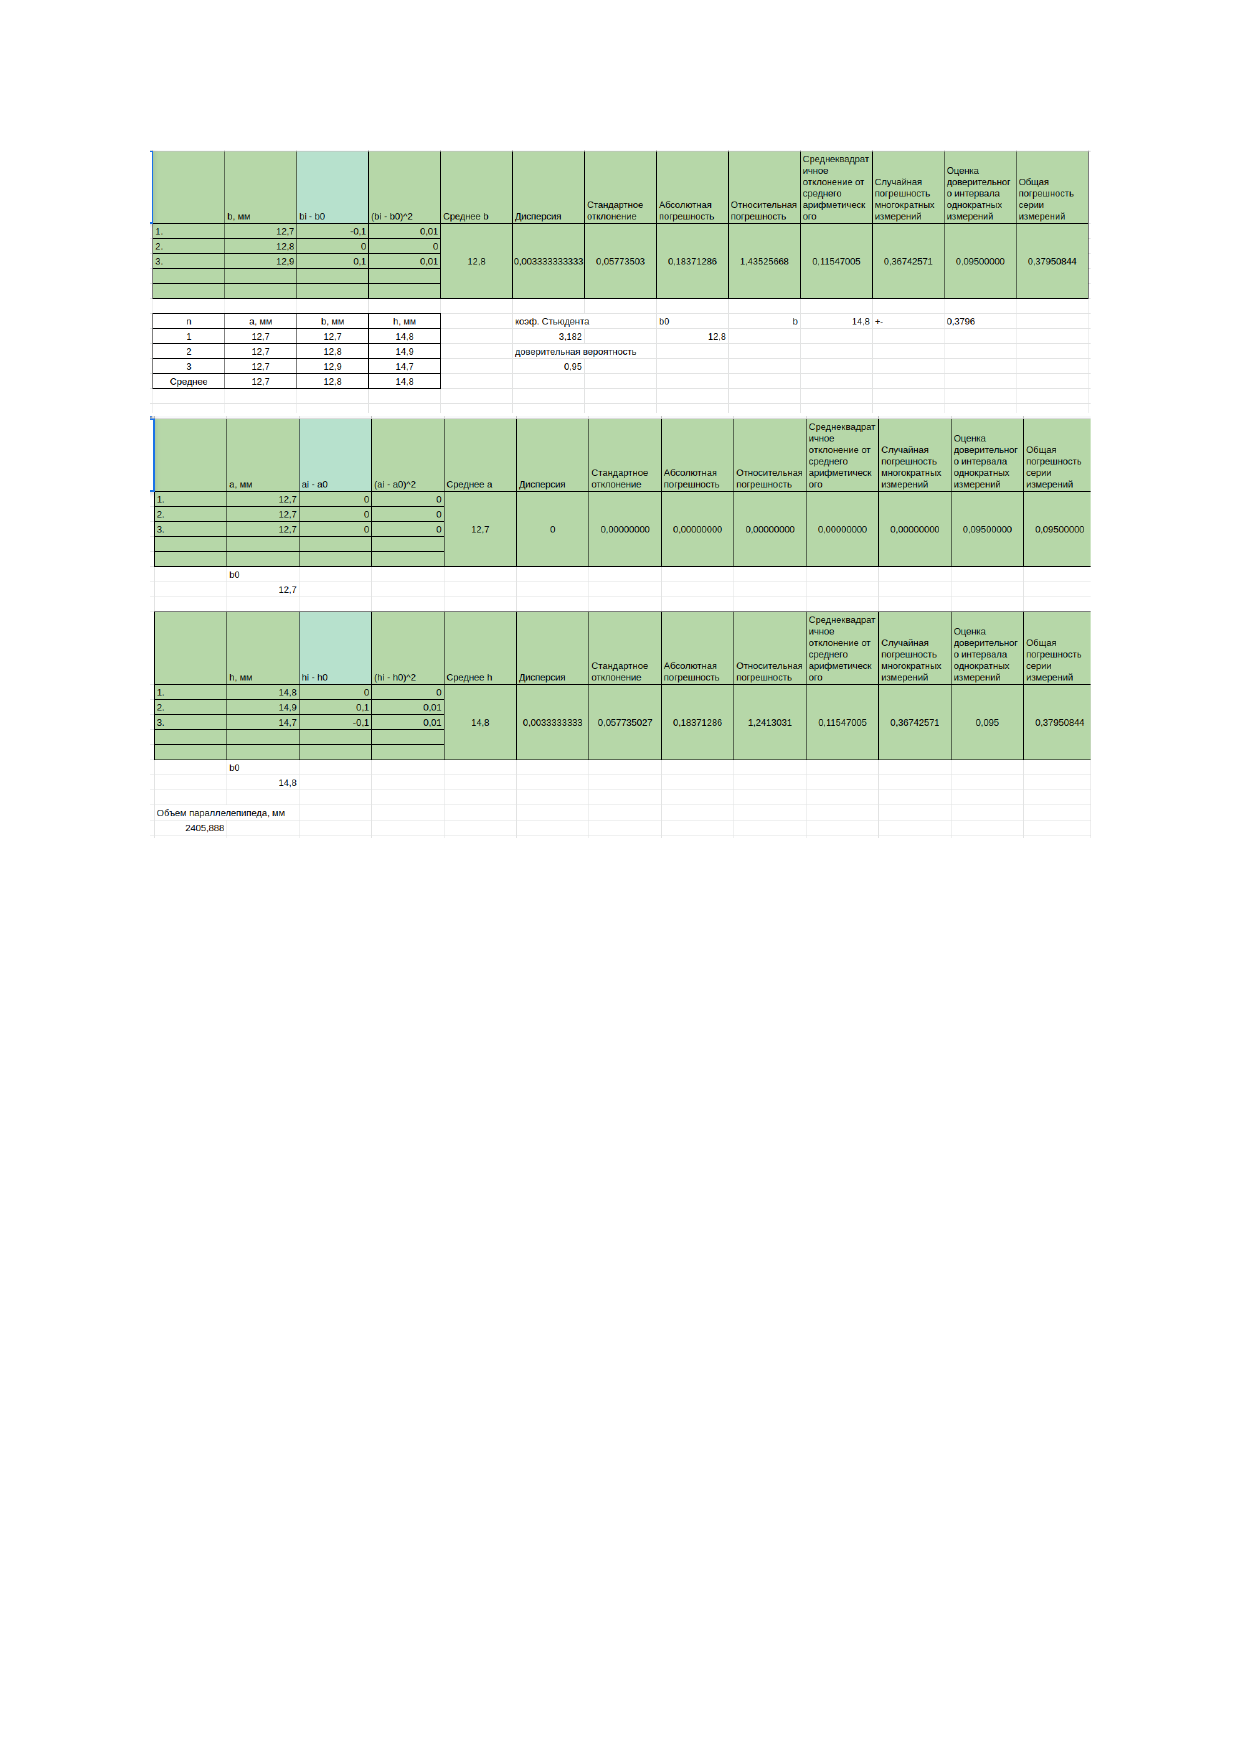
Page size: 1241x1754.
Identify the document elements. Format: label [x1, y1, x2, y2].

picture [150, 416, 1091, 838]
picture [150, 150, 1091, 413]
